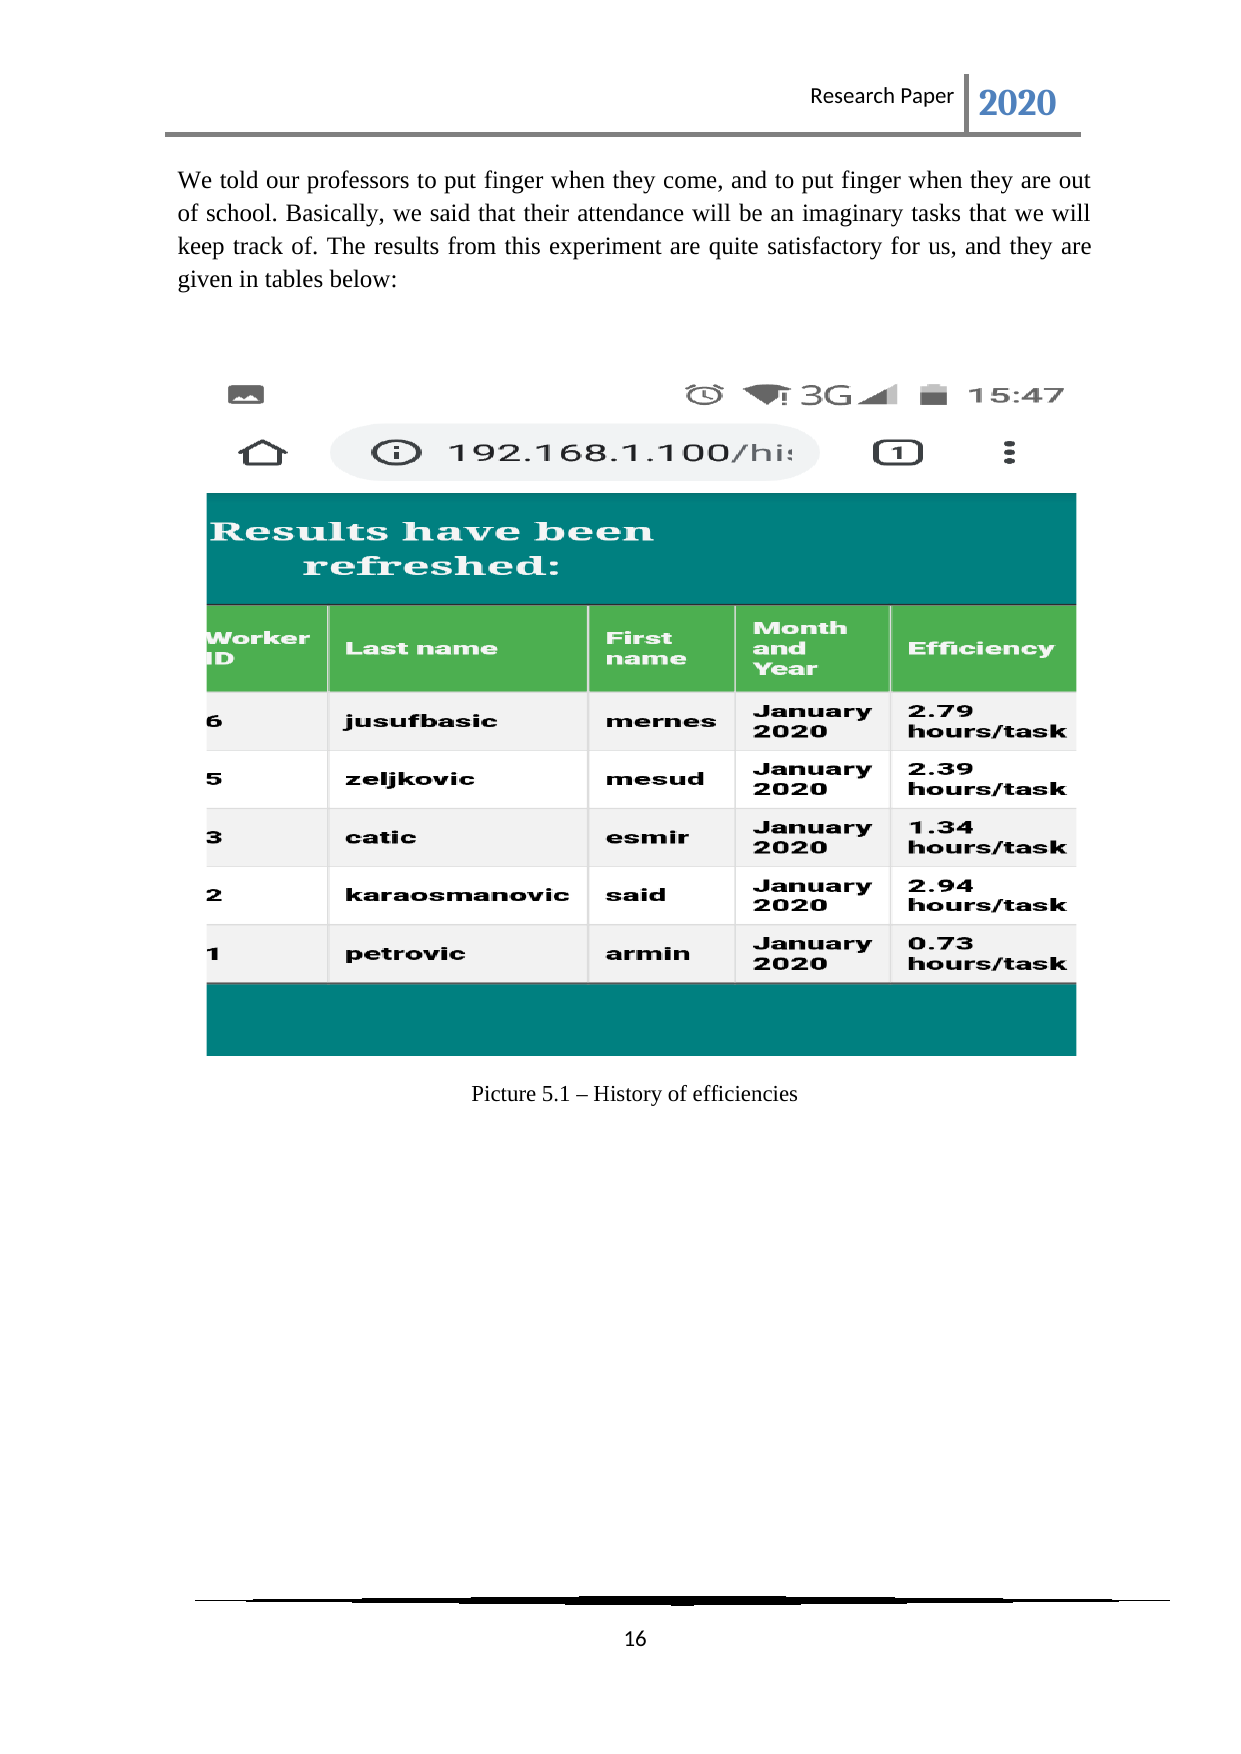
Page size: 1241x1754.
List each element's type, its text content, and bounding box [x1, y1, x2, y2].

picture [206, 377, 1077, 1056]
text We told our professors to put finger when they come, and to put finger when they are out of school. Basically, we said that their attendance will be an imaginary tasks that we will keep track of. The results from this experiment are quite satisfactory for us, and they are given in tables below: [177, 165, 1092, 292]
